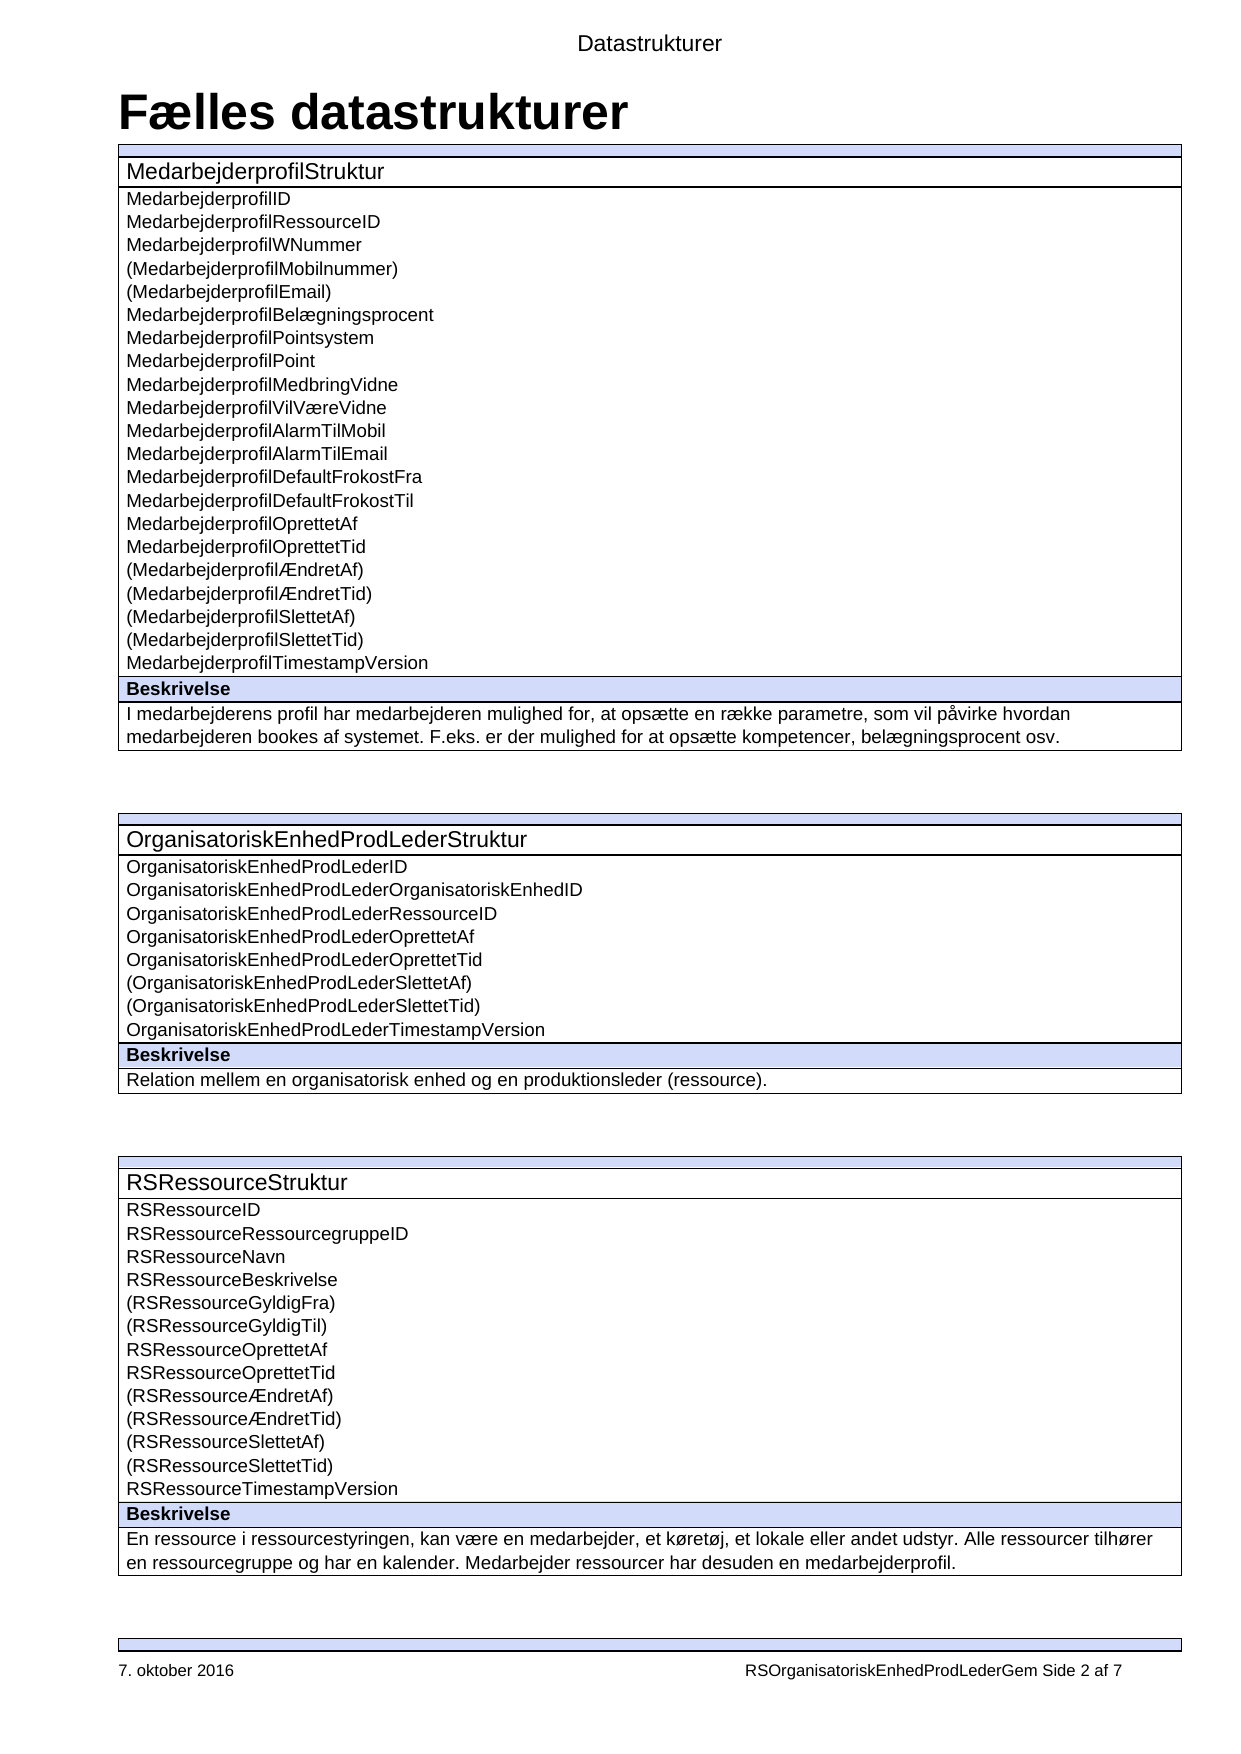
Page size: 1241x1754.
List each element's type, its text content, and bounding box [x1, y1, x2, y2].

table_cell MedarbejderprofilStruktur [119, 158, 1181, 186]
table_cell MedarbejderprofilID MedarbejderprofilRessourceID MedarbejderprofilWNummer (MedarbejderprofilMobilnummer) (MedarbejderprofilEmail) MedarbejderprofilBelægningsprocent MedarbejderprofilPointsystem MedarbejderprofilPoint MedarbejderprofilMedbringVidne MedarbejderprofilVilVæreVidne MedarbejderprofilAlarmTilMobil MedarbejderprofilAlarmTilEmail MedarbejderprofilDefaultFrokostFra MedarbejderprofilDefaultFrokostTil MedarbejderprofilOprettetAf MedarbejderprofilOprettetTid (MedarbejderprofilÆndretAf) (MedarbejderprofilÆndretTid) (MedarbejderprofilSlettetAf) (MedarbejderprofilSlettetTid) MedarbejderprofilTimestampVersion [119, 188, 1181, 676]
text Fælles datastrukturer [118, 82, 1181, 140]
table_cell Beskrivelse [119, 677, 1181, 701]
table_cell Beskrivelse [119, 1503, 1181, 1527]
table_cell OrganisatoriskEnhedProdLederID OrganisatoriskEnhedProdLederOrganisatoriskEnhedID OrganisatoriskEnhedProdLederRessourceID OrganisatoriskEnhedProdLederOprettetAf OrganisatoriskEnhedProdLederOprettetTid (OrganisatoriskEnhedProdLederSlettetAf) (OrganisatoriskEnhedProdLederSlettetTid) OrganisatoriskEnhedProdLederTimestampVersion [119, 856, 1181, 1042]
table_header [119, 1157, 1181, 1167]
table_cell En ressource i ressourcestyringen, kan være en medarbejder, et køretøj, et lokale eller andet udstyr. Alle ressourcer tilhører en ressourcegruppe og har en kalender. Medarbejder ressourcer har desuden en medarbejderprofil. [119, 1528, 1181, 1575]
table_cell Relation mellem en organisatorisk enhed og en produktionsleder (ressource). [119, 1069, 1181, 1093]
table_header [119, 1639, 1181, 1650]
table_cell Beskrivelse [119, 1044, 1181, 1067]
table_cell RSRessourceStruktur [119, 1169, 1181, 1197]
table_cell I medarbejderens profil har medarbejderen mulighed for, at opsætte en række parametre, som vil påvirke hvordan medarbejderen bookes af systemet. F.eks. er der mulighed for at opsætte kompetencer, belægningsprocent osv. [119, 703, 1181, 749]
table_cell OrganisatoriskEnhedProdLederStruktur [119, 826, 1181, 854]
table_cell RSRessourceID RSRessourceRessourcegruppeID RSRessourceNavn RSRessourceBeskrivelse (RSRessourceGyldigFra) (RSRessourceGyldigTil) RSRessourceOprettetAf RSRessourceOprettetTid (RSRessourceÆndretAf) (RSRessourceÆndretTid) (RSRessourceSlettetAf) (RSRessourceSlettetTid) RSRessourceTimestampVersion [119, 1199, 1181, 1501]
table_header [119, 814, 1181, 824]
table_header [119, 145, 1181, 156]
